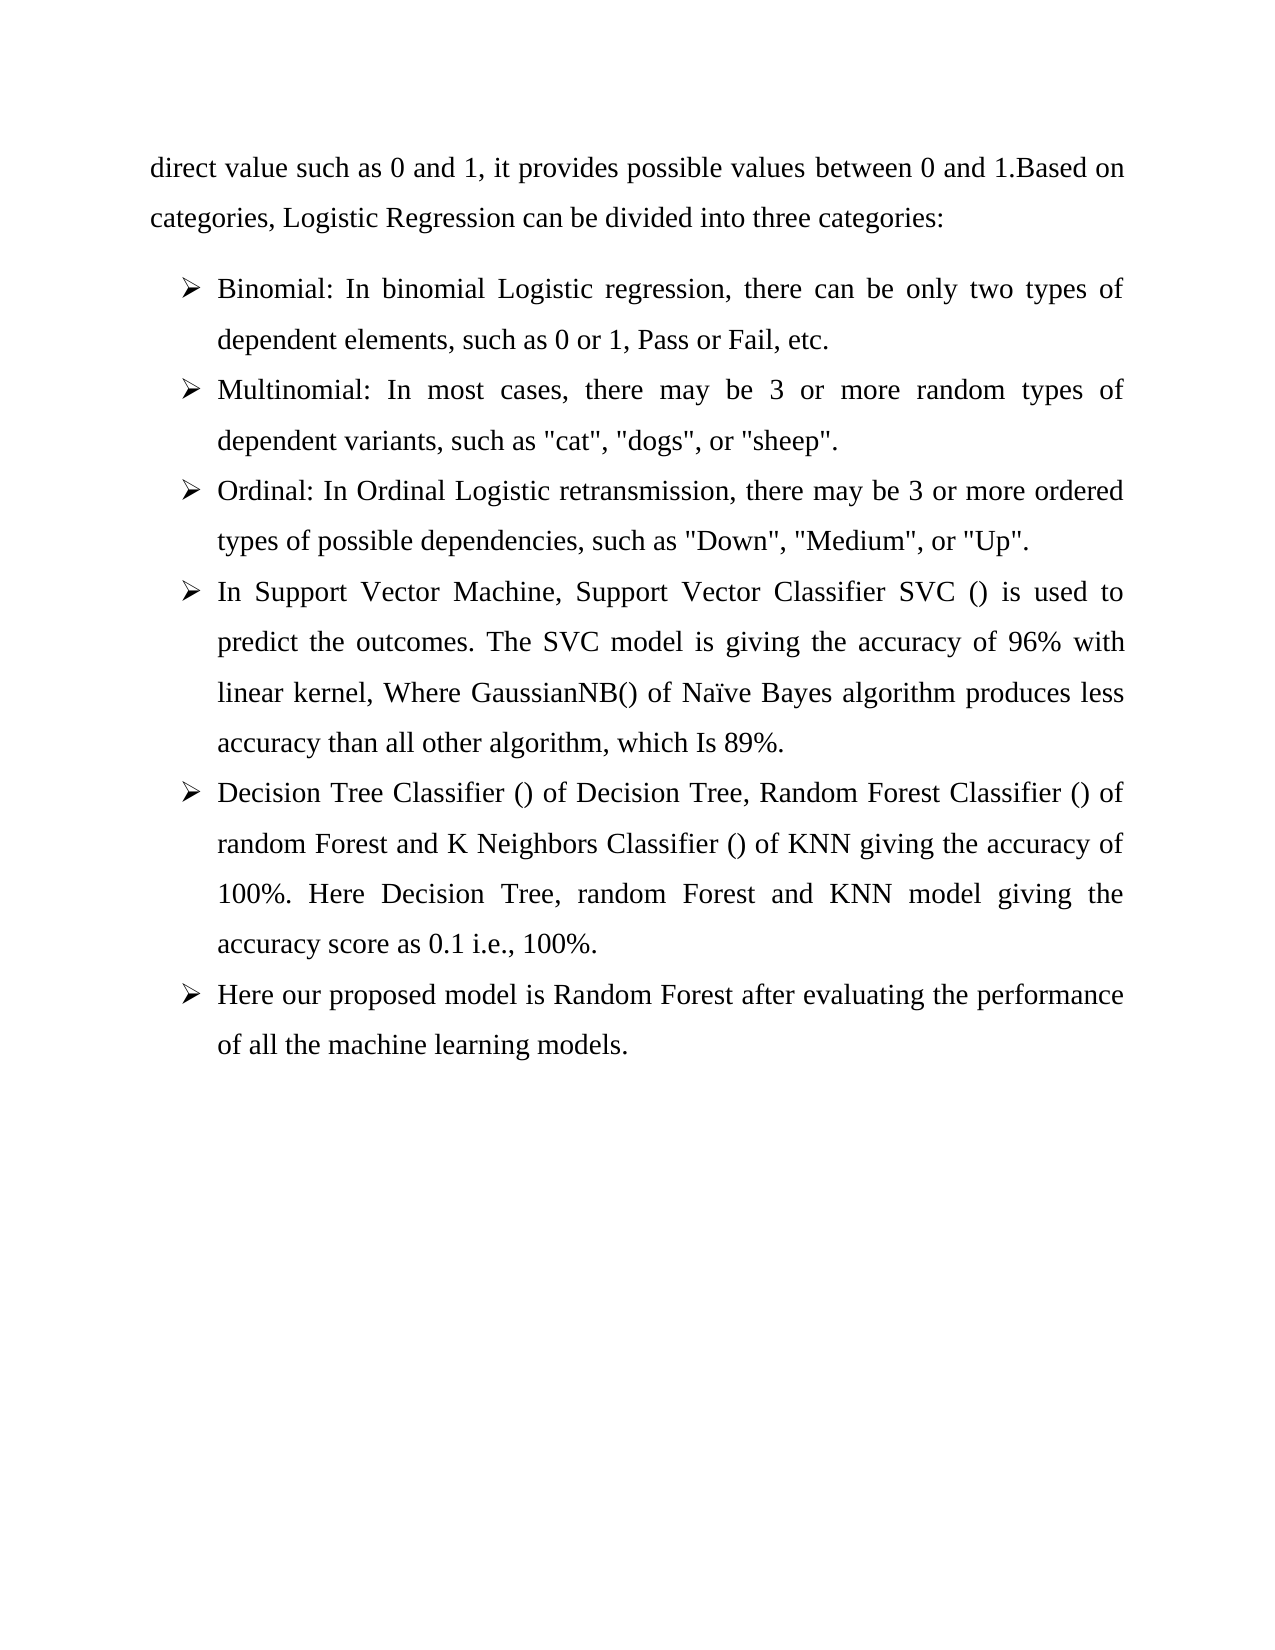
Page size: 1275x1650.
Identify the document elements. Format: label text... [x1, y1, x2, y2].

list Decision Tree Classifier () of Decision Tree, Random Forest Classifier () of random Forest and K Neighbors Classifier () of KNN giving the accuracy of 100%. Here Decision Tree, random Forest and KNN model giving the accuracy score as 0.1 i.e., 100%. [179, 776, 1125, 960]
list Multinomial: In most cases, there may be 3 or more random types of dependent variants, such as "cat", "dogs", or "sheep". [179, 372, 1125, 456]
list Ordinal: In Ordinal Logistic retransmission, there may be 3 or more ordered types of possible dependencies, such as "Down", "Medium", or "Up". [179, 473, 1125, 557]
list In Support Vector Machine, Support Vector Classifier SVC () is used to predict the outcomes. The SVC model is giving the accuracy of 96% with linear kernel, Where GaussianNB() of Naïve Bayes algorithm produces less accuracy than all other algorithm, which Is 89%. [179, 574, 1125, 759]
list Here our proposed model is Random Forest after evaluating the performance of all the machine learning models. [179, 977, 1125, 1061]
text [150, 150, 1125, 234]
list Binomial: In binomial Logistic regression, there can be only two types of dependent elements, such as 0 or 1, Pass or Fail, etc. [179, 271, 1125, 355]
